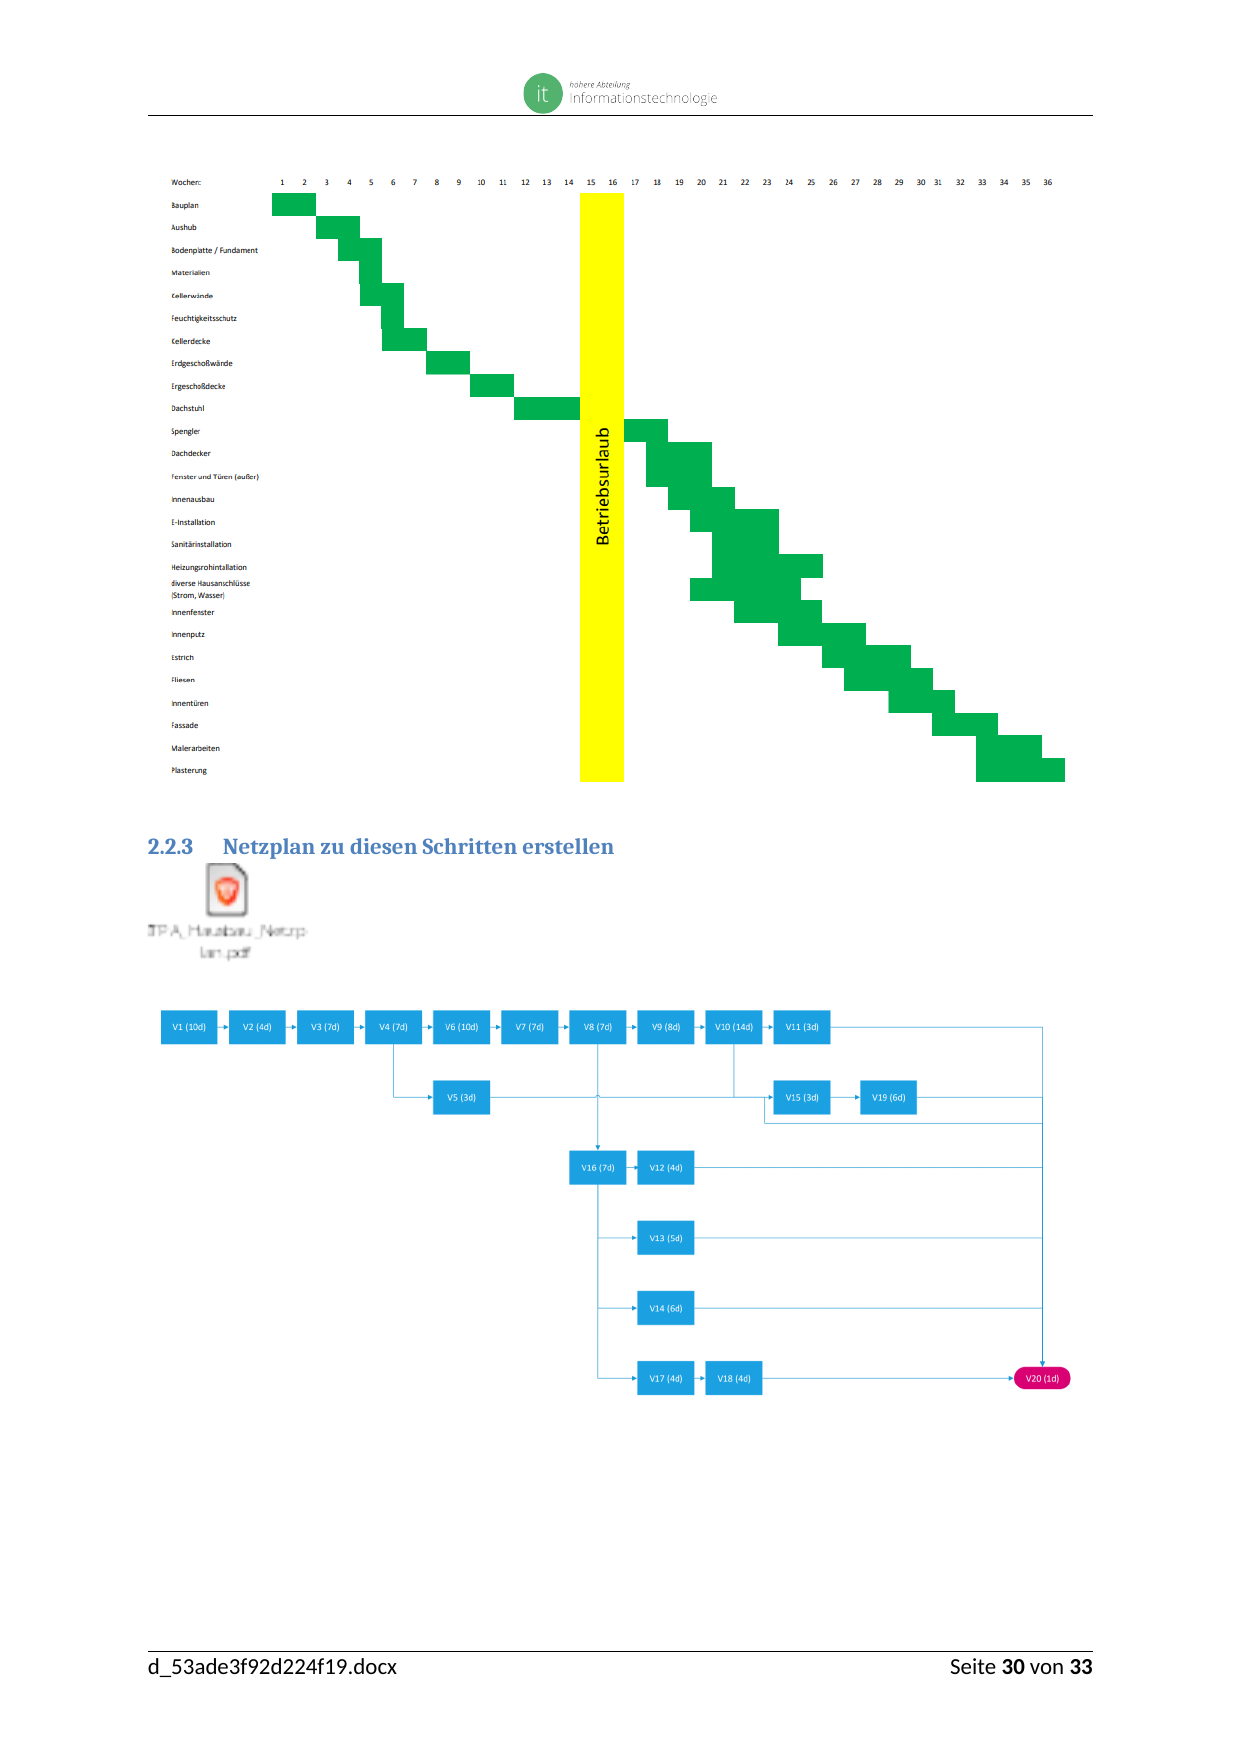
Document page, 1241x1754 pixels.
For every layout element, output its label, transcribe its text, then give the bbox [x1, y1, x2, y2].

picture [147, 996, 1093, 1409]
picture [523, 73, 717, 114]
subtitle Netzplan zu diesen Schritten erstellen [148, 834, 1093, 860]
